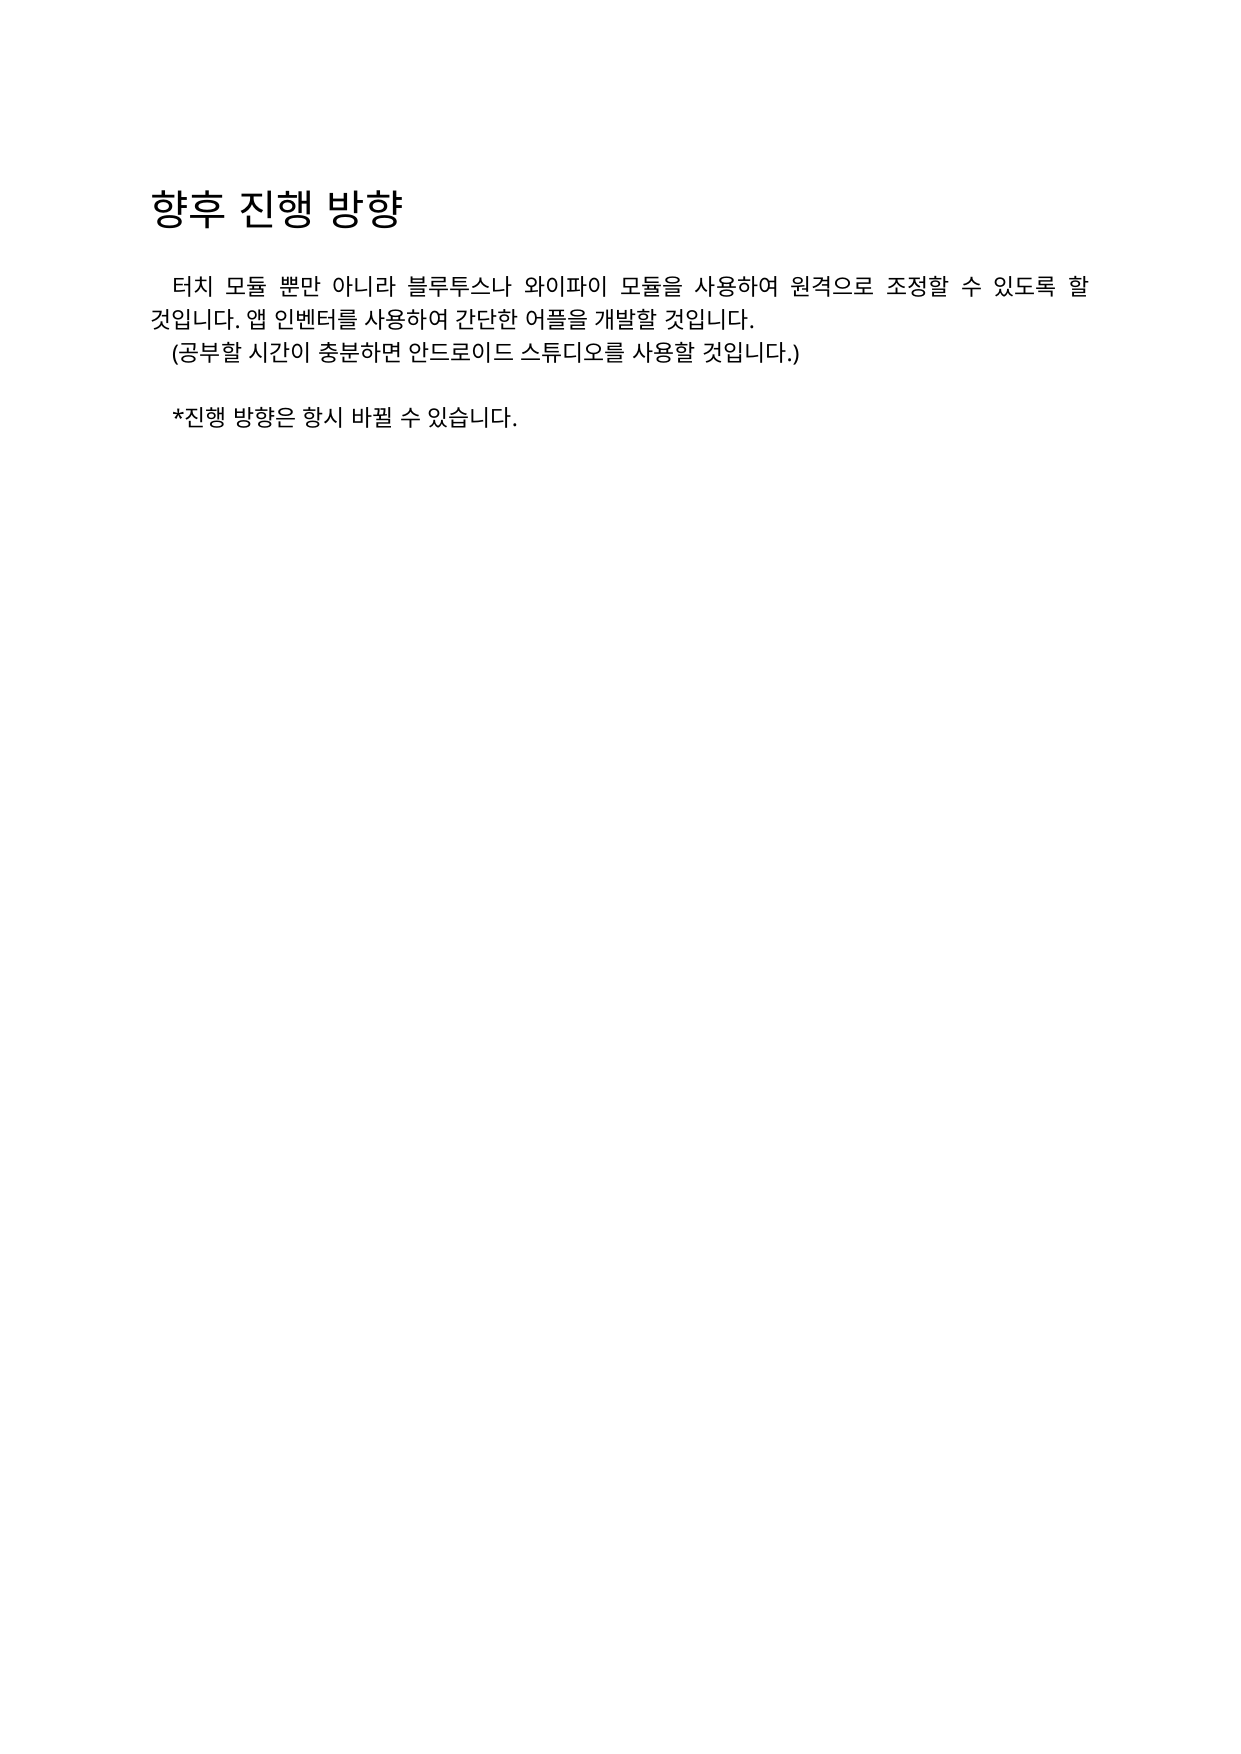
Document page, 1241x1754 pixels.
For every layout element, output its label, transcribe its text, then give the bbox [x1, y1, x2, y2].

text (공부할 시간이 충분하면 안드로이드 스튜디오를 사용할 것입니다.) [150, 335, 1090, 369]
text 향후 진행 방향 [150, 177, 1090, 237]
text 터치 모듈 뿐만 아니라 블루투스나 와이파이 모듈을 사용하여 원격으로 조정할 수 있도록 할 것입니다. 앱 인벤터를 사용하여 간단한 어플을 개발할 것입니다. [150, 269, 1090, 335]
text *진행 방향은 항시 바뀔 수 있습니다. [150, 400, 1090, 433]
